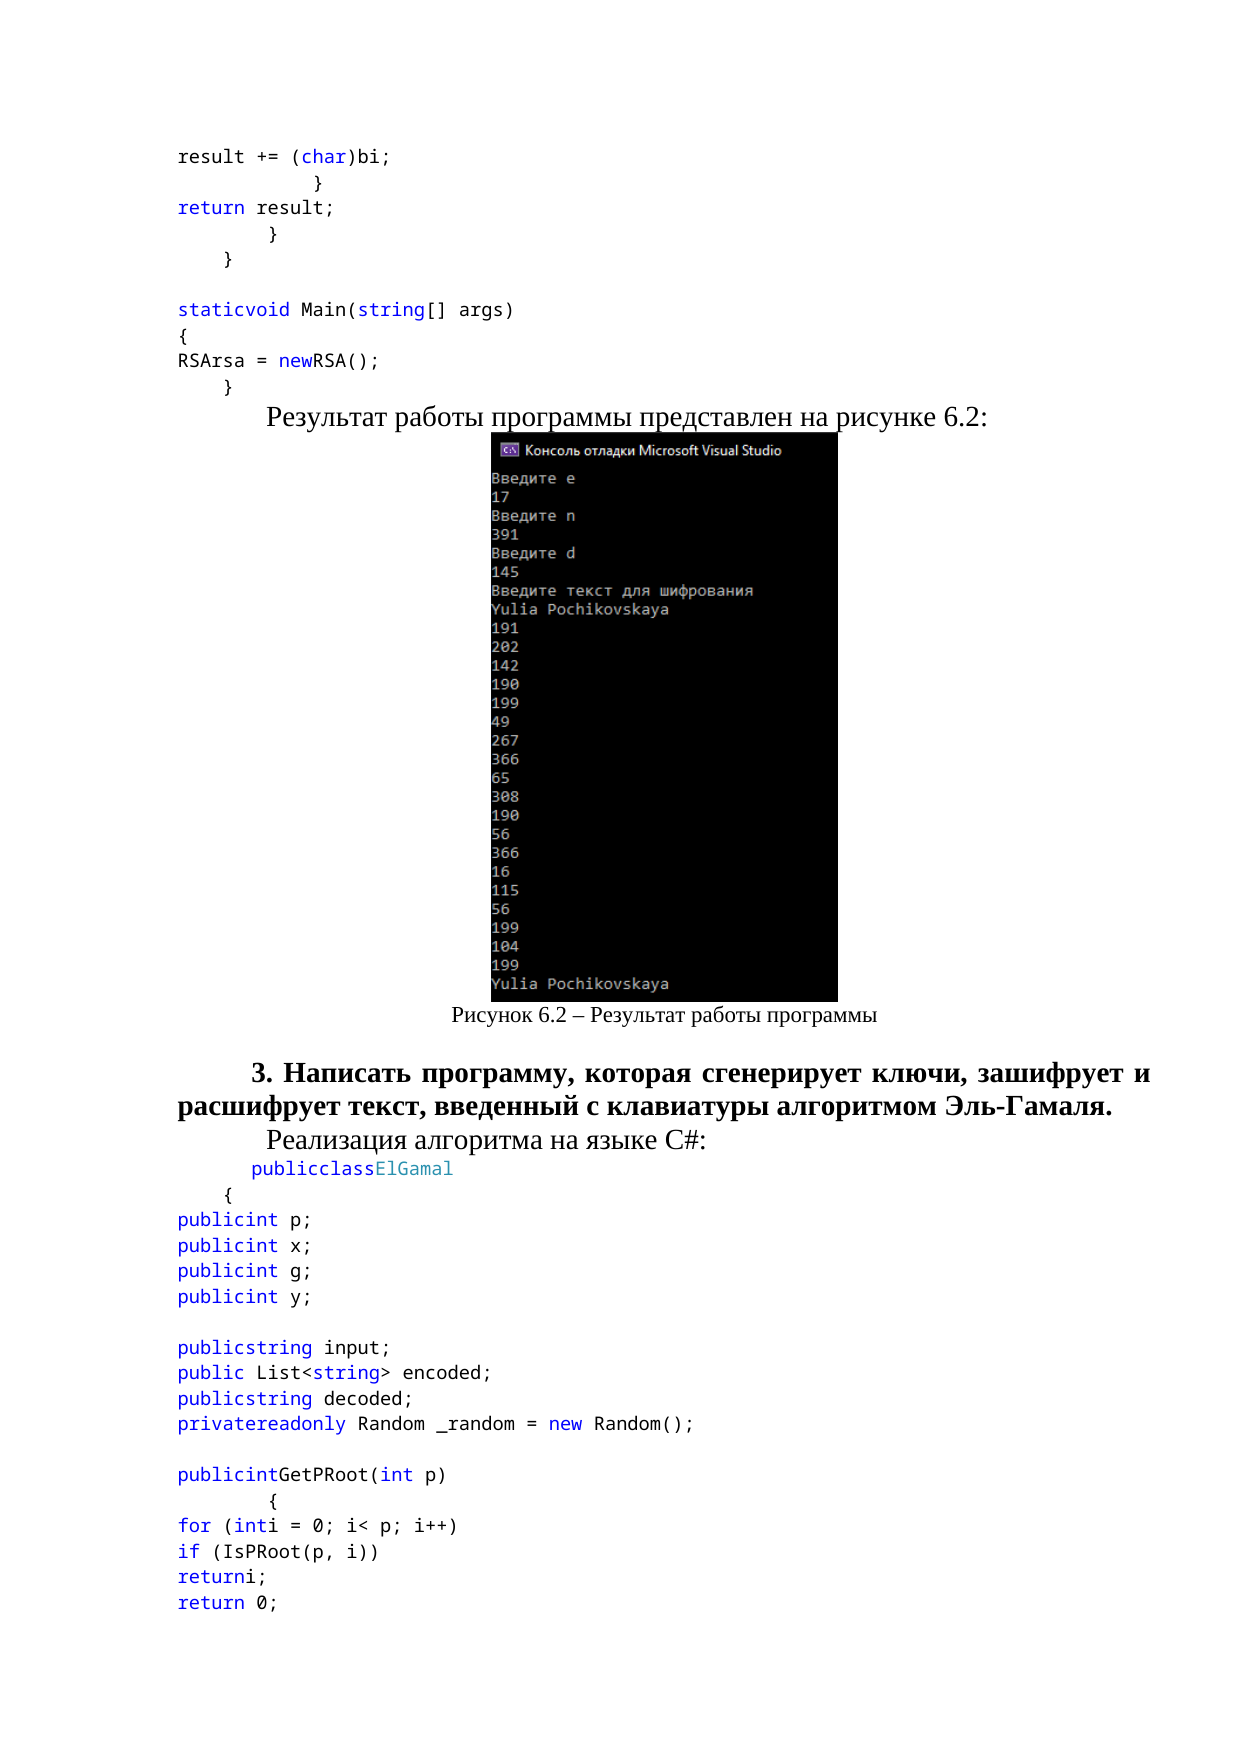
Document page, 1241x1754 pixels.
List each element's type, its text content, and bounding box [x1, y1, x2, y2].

text publicintGetPRoot(int p) [177, 1462, 1152, 1487]
text return result; [177, 195, 1152, 220]
text } [177, 220, 1152, 246]
text { [177, 322, 1152, 348]
text returni; [177, 1564, 1152, 1589]
text result += (char)bi; [177, 144, 1152, 169]
text publicint y; [177, 1283, 1152, 1308]
text publicstring input; [177, 1334, 1152, 1359]
text publicint g; [177, 1257, 1152, 1283]
text publicint p; [177, 1206, 1152, 1232]
text for (inti = 0; i< p; i++) [177, 1513, 1152, 1538]
text } [177, 169, 1152, 195]
text publicstring decoded; [177, 1385, 1152, 1411]
text if (IsPRoot(p, i)) [177, 1538, 1152, 1564]
text 3. Написать программу, которая сгенерирует ключи, зашифрует и расшифрует текст, введенный с клавиатуры алгоритмом Эль-Гамаля. [177, 1055, 1152, 1122]
text Реализация алгоритма на языке C#: [177, 1122, 1152, 1155]
text public List<string> encoded; [177, 1359, 1152, 1385]
text } [177, 246, 1152, 271]
text privatereadonly Random _random = new Random(); [177, 1411, 1152, 1436]
text return 0; [177, 1589, 1152, 1615]
text publicint x; [177, 1232, 1152, 1257]
picture [491, 432, 838, 1002]
text { [177, 1487, 1152, 1513]
text staticvoid Main(string[] args) [177, 297, 1152, 322]
text RSArsa = newRSA(); [177, 348, 1152, 373]
text } [177, 373, 1152, 399]
text publicclassElGamal [177, 1155, 1152, 1181]
text { [177, 1181, 1152, 1206]
text Результат работы программы представлен на рисунке 6.2: [177, 399, 1152, 432]
